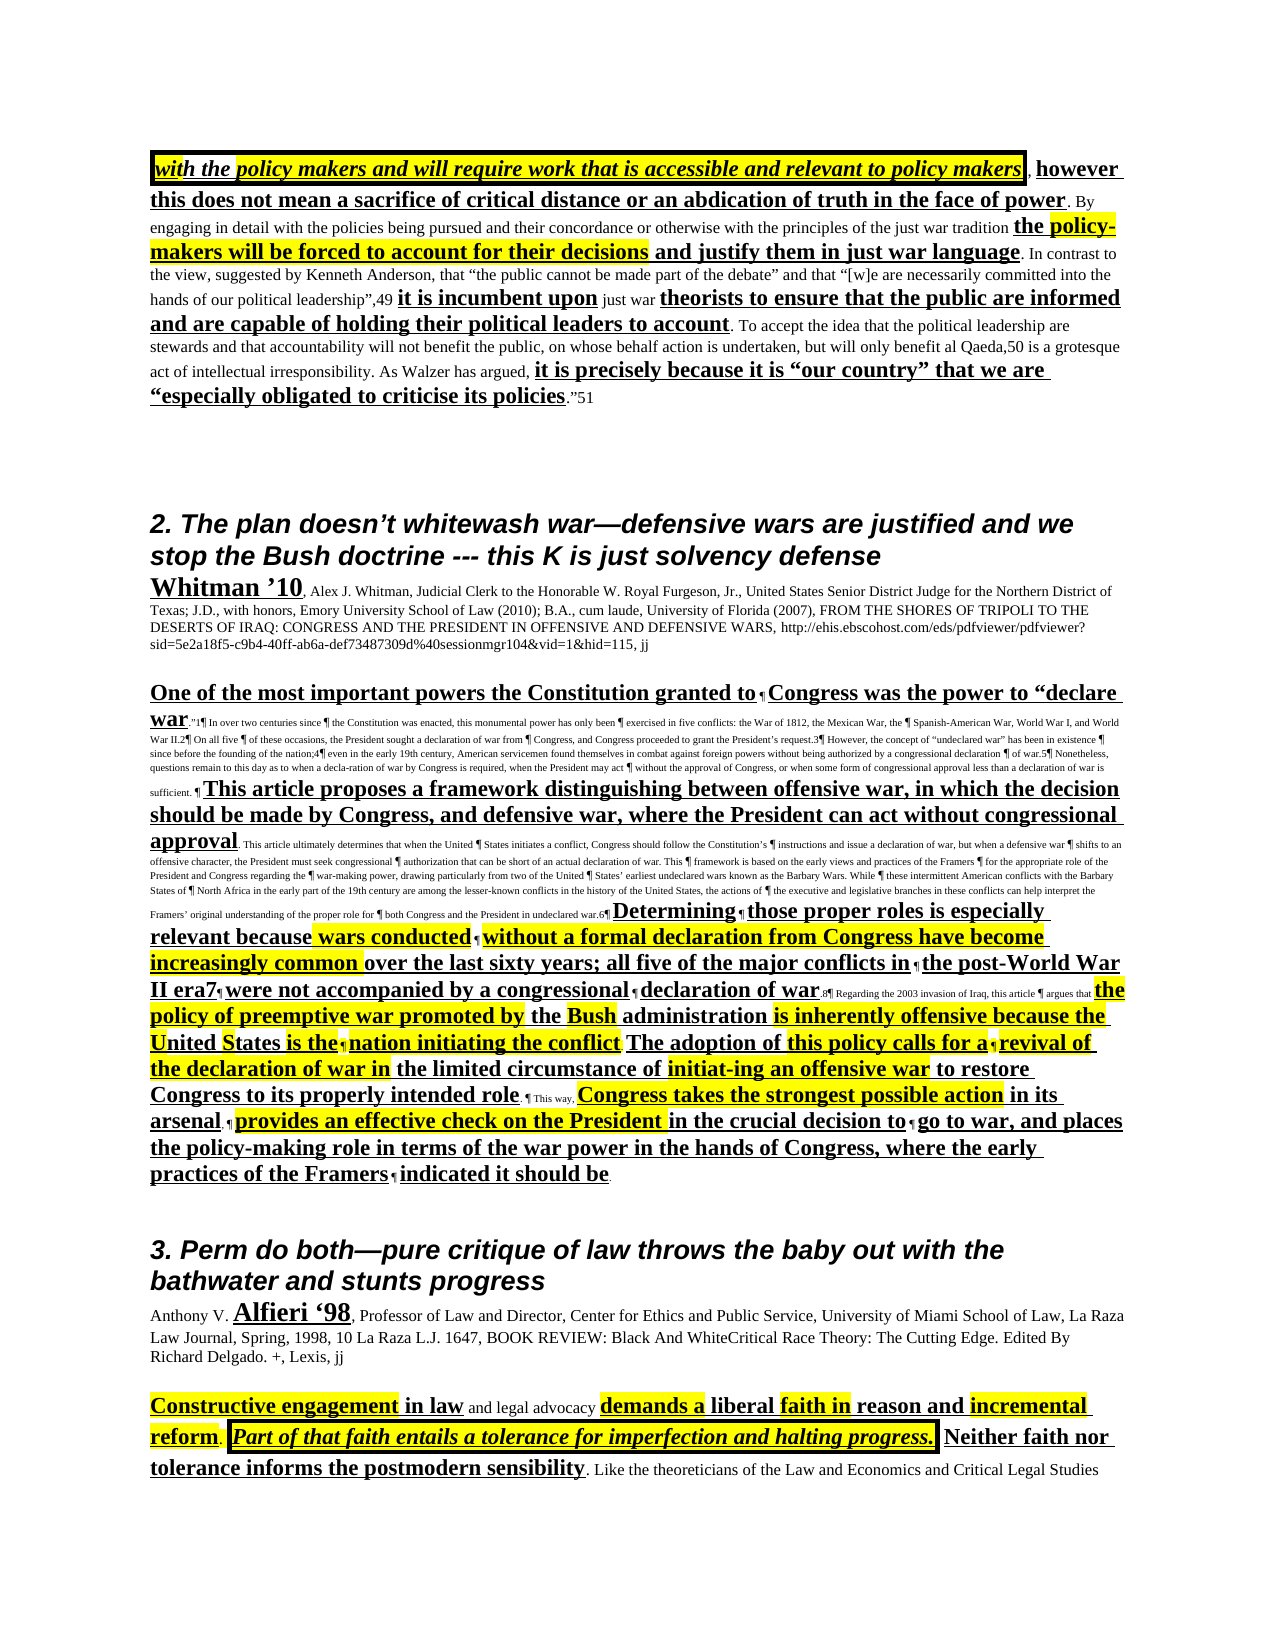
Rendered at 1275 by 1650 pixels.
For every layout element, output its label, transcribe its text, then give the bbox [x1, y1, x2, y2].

text One of the most important powers the Constitution granted to ¶ Congress was the power to “declare war.”1¶ In over two centuries since ¶ the Constitution was enacted, this monumental power has only been ¶ exercised in five conflicts: the War of 1812, the Mexican War, the ¶ Spanish-American War, World War I, and World War II.2¶ On all five ¶ of these occasions, the President sought a declaration of war from ¶ Congress, and Congress proceeded to grant the President’s request.3¶ However, the concept of “undeclared war” has been in existence ¶ since before the founding of the nation;4¶ even in the early 19th century, American servicemen found themselves in combat against foreign powers without being authorized by a congressional declaration ¶ of war.5¶ Nonetheless, questions remain to this day as to when a decla-ration of war by Congress is required, when the President may act ¶ without the approval of Congress, or when some form of congressional approval less than a declaration of war is sufficient. ¶ This article proposes a framework distinguishing between offensive war, in which the decision should be made by Congress, and defensive war, where the President can act without congressional approval. This article ultimately determines that when the United ¶ States initiates a conflict, Congress should follow the Constitution’s ¶ instructions and issue a declaration of war, but when a defensive war ¶ shifts to an offensive character, the President must seek congressional ¶ authorization that can be short of an actual declaration of war. This ¶ framework is based on the early views and practices of the Framers ¶ for the appropriate role of the President and Congress regarding the ¶ war-making power, drawing particularly from two of the United ¶ States’ earliest undeclared wars known as the Barbary Wars. While ¶ these intermittent American conflicts with the Barbary States of ¶ North Africa in the early part of the 19th century are among the lesser-known conflicts in the history of the United States, the actions of ¶ the executive and legislative branches in these conflicts can help interpret the Framers’ original understanding of the proper role for ¶ both Congress and the President in undeclared war.6¶ Determining ¶ those proper roles is especially relevant because wars conducted ¶ without a formal declaration from Congress have become increasingly common over the last sixty years; all five of the major conflicts in ¶ the post-World War II era7¶ were not accompanied by a congressional ¶ declaration of war.8¶ Regarding the 2003 invasion of Iraq, this article ¶ argues that the policy of preemptive war promoted by the Bush administration is inherently offensive because the United States is the ¶ nation initiating the conflict. The adoption of this policy calls for a ¶ revival of the declaration of war in the limited circumstance of initiat-ing an offensive war to restore Congress to its properly intended role. ¶ This way, Congress takes the strongest possible action in its arsenal, ¶ provides an effective check on the President in the crucial decision to ¶ go to war, and places the policy-making role in terms of the war power in the hands of Congress, where the early practices of the Framers ¶ indicated it should be. [150, 679, 1125, 1025]
text Anthony V. Alfieri ‘98, Professor of Law and Director, Center for Ethics and Public Service, University of Miami School of Law, La Raza Law Journal, Spring, 1998, 10 La Raza L.J. 1647, BOOK REVIEW: Black And WhiteCritical Race Theory: The Cutting Edge. Edited By Richard Delgado. +, Lexis, jj [150, 1296, 1125, 1366]
text 3. Perm do both—pure critique of law throws the baby out with the bathwater and stunts progress [150, 1234, 1125, 1296]
text Whitman ’10, Alex J. Whitman, Judicial Clerk to the Honorable W. Royal Furgeson, Jr., United States Senior District Judge for the Northern District of Texas; J.D., with honors, Emory University School of Law (2010); B.A., cum laude, University of Florida (2007), FROM THE SHORES OF TRIPOLI TO THE DESERTS OF IRAQ: CONGRESS AND THE PRESIDENT IN OFFENSIVE AND DEFENSIVE WARS, http://ehis.ebscohost.com/eds/pdfviewer/pdfviewer?sid=5e2a18f5-c9b4-40ff-ab6a-def73487309d%40sessionmgr104&vid=1&hid=115, jj [150, 571, 1125, 652]
text 2. The plan doesn’t whitewash war—defensive wars are justified and we stop the Bush doctrine --- this K is just solvency defense [150, 508, 1125, 571]
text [150, 1392, 1125, 1481]
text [150, 150, 1125, 408]
